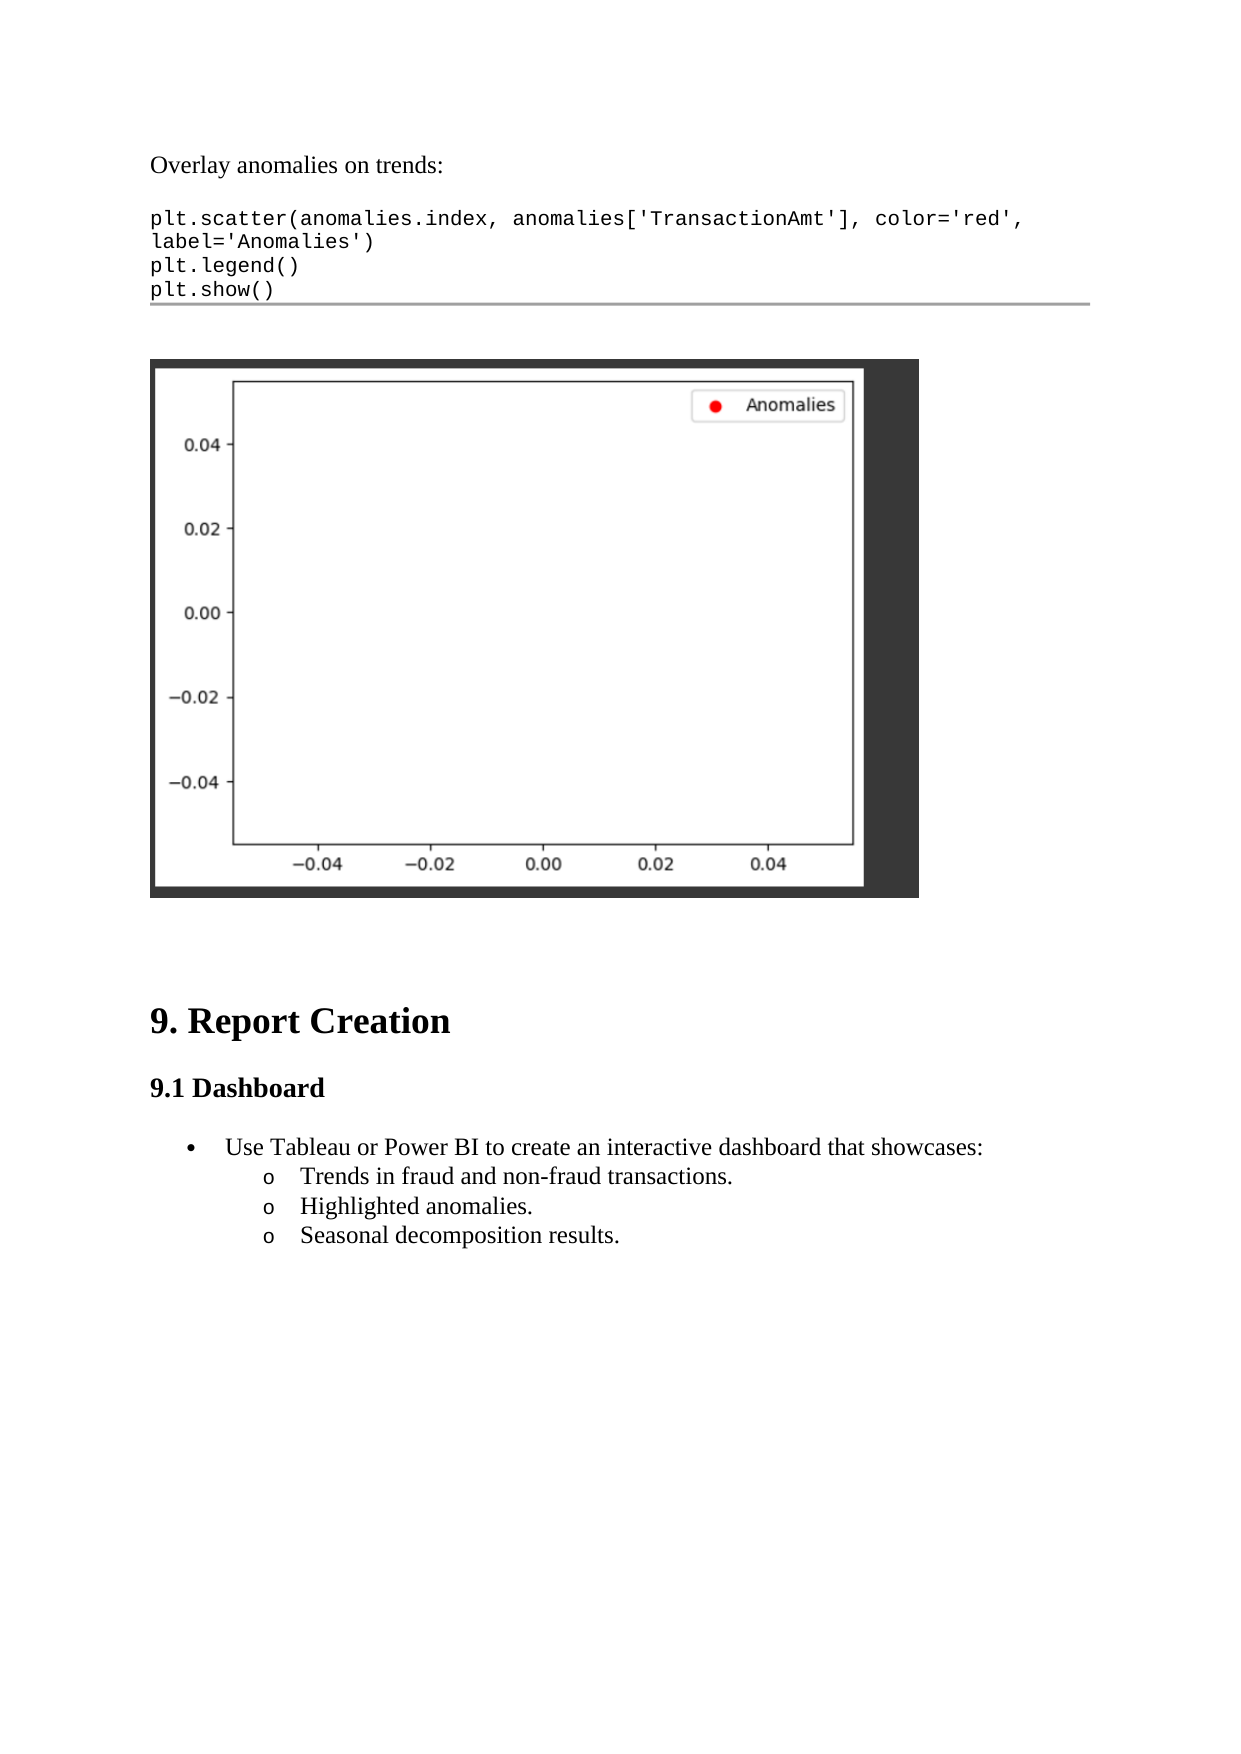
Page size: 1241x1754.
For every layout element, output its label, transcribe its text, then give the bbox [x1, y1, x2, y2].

text plt.show() [150, 279, 1090, 302]
text 9.1 Dashboard [150, 1071, 1090, 1103]
list Seasonal decomposition results. [262, 1220, 1090, 1250]
text 9. Report Creation [150, 999, 1090, 1042]
picture [150, 359, 919, 898]
list Highlighted anomalies. [262, 1191, 1090, 1220]
text Overlay anomalies on trends: [150, 150, 1090, 179]
text plt.legend() [150, 255, 1090, 279]
text plt.scatter(anomalies.index, anomalies['TransactionAmt'], color='red', label='Anomalies') [150, 208, 1090, 255]
list Use Tableau or Power BI to create an interactive dashboard that showcases: [187, 1132, 1090, 1161]
list Trends in fraud and non-fraud transactions. [262, 1161, 1090, 1191]
